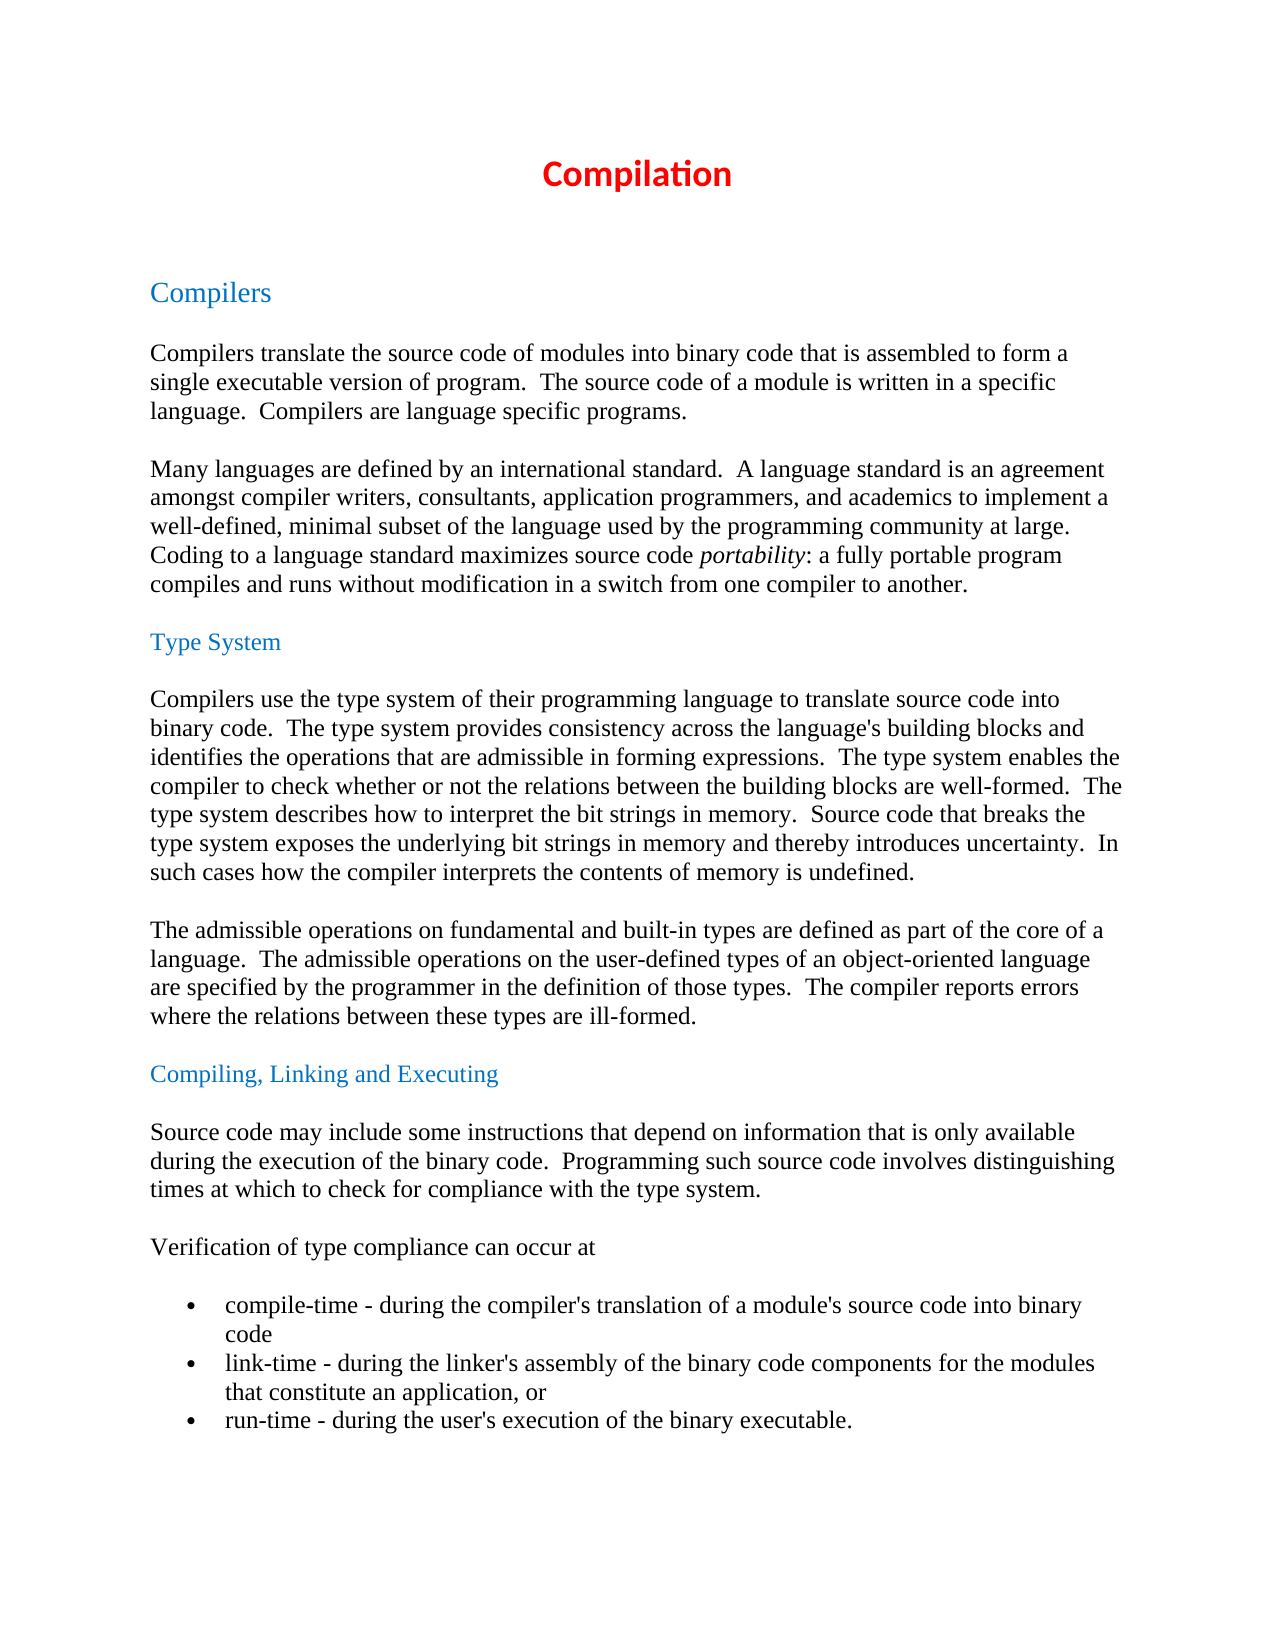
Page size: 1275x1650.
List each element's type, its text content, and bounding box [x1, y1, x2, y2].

list run-time - during the user's execution of the binary executable. [187, 1405, 1125, 1434]
text Many languages are defined by an international standard. A language standard is an agreement amongst compiler writers, consultants, application programmers, and academics to implement a well-defined, minimal subset of the language used by the programming community at large. Coding to a language standard maximizes source code portability: a fully portable program compiles and runs without modification in a switch from one compiler to another. [150, 454, 1125, 597]
list link-time - during the linker's assembly of the binary code components for the modules that constitute an application, or [187, 1348, 1125, 1405]
text Source code may include some instructions that depend on information that is only available during the execution of the binary code. Programming such source code involves distinguishing times at which to check for compliance with the type system. [150, 1117, 1125, 1203]
text Compilers [150, 276, 1125, 309]
text Type System [150, 627, 1125, 655]
text Compilers use the type system of their programming language to translate source code into binary code. The type system provides consistency across the language's building blocks and identifies the operations that are admissible in forming expressions. The type system enables the compiler to check whether or not the relations between the building blocks are well-formed. The type system describes how to interpret the bit strings in memory. Source code that breaks the type system exposes the underlying bit strings in memory and thereby introduces uncertainty. In such cases how the compiler interprets the contents of memory is undefined. [150, 684, 1125, 886]
text The admissible operations on fundamental and built-in types are defined as part of the core of a language. The admissible operations on the user-defined types of an object-oriented language are specified by the programmer in the definition of those types. The compiler reports errors where the relations between these types are ill-formed. [150, 915, 1125, 1030]
text Compilation [150, 150, 1125, 196]
text Verification of type compliance can occur at [150, 1232, 1125, 1261]
list compile-time - during the compiler's translation of a module's source code into binary code [187, 1290, 1125, 1348]
text Compiling, Linking and Executing [150, 1059, 1125, 1088]
text Compilers translate the source code of modules into binary code that is assembled to form a single executable version of program. The source code of a module is written in a specific language. Compilers are language specific programs. [150, 338, 1125, 424]
